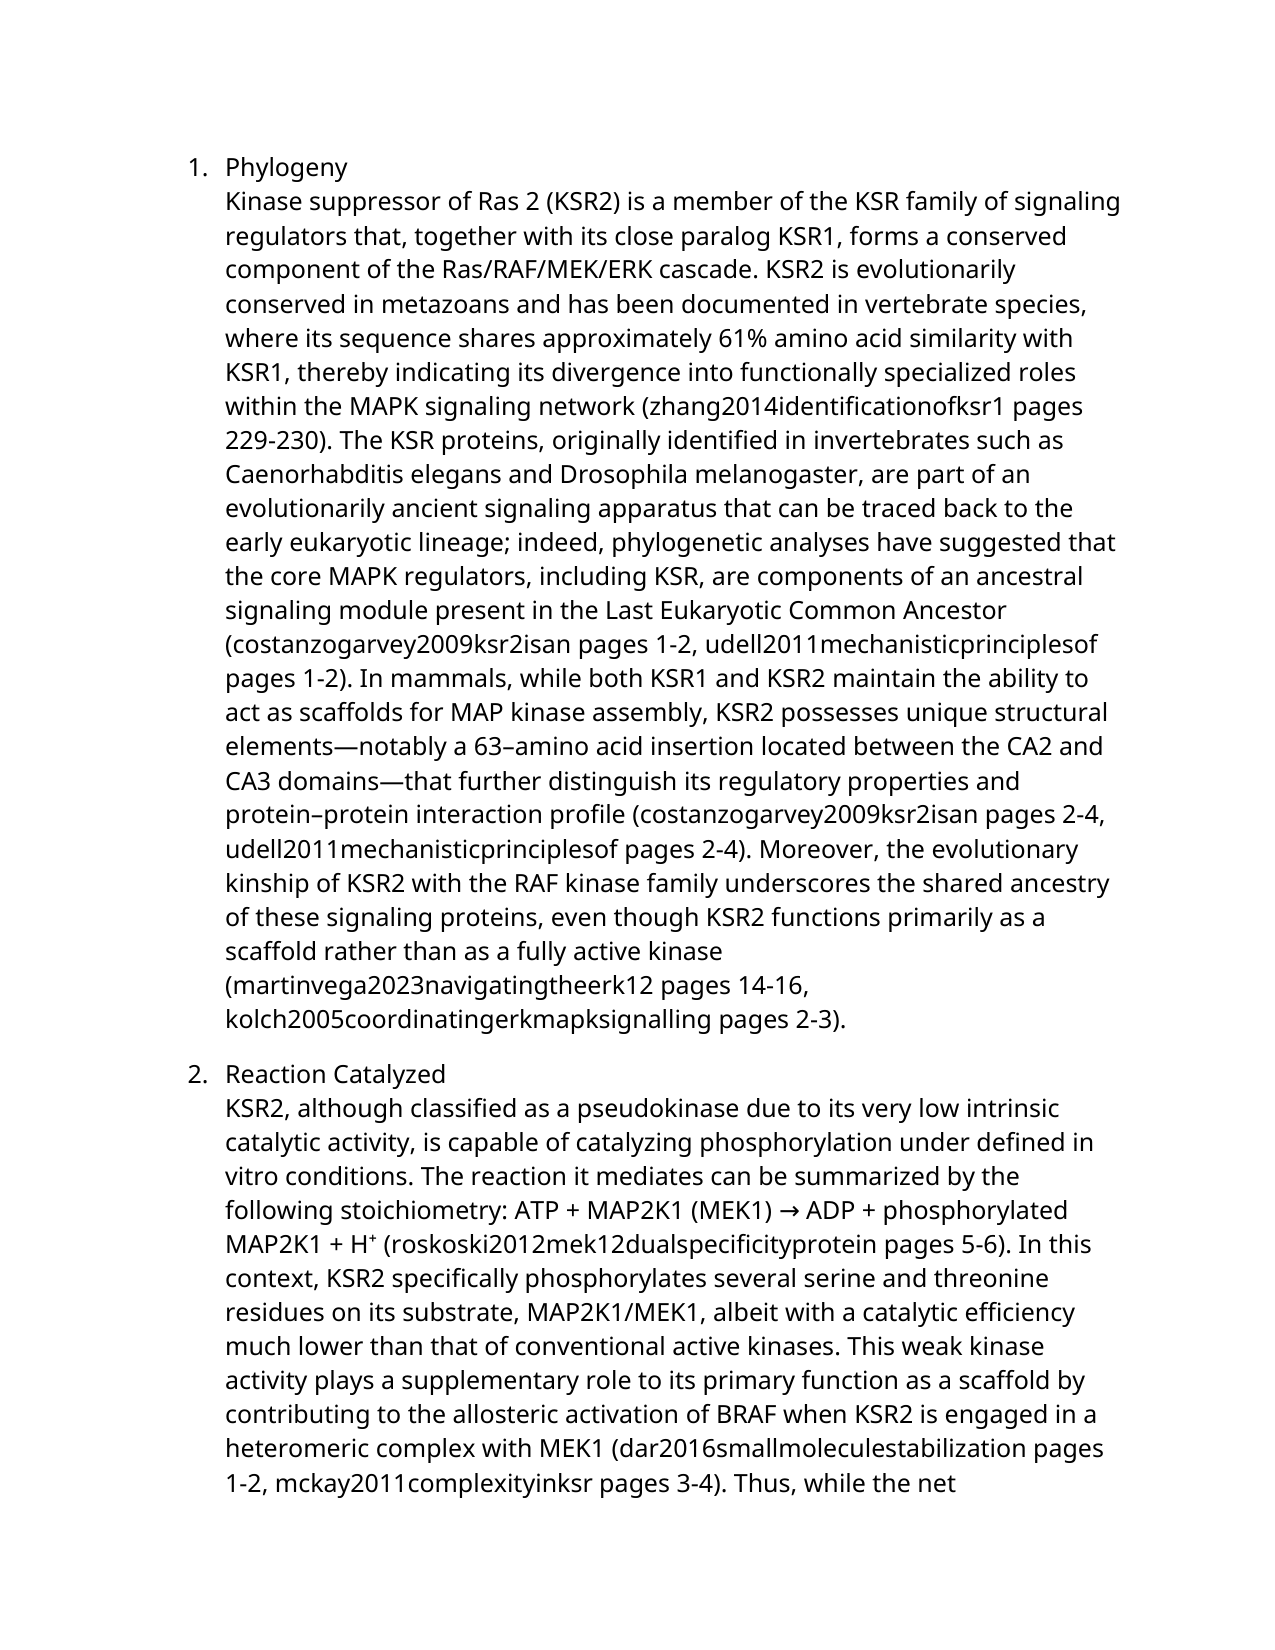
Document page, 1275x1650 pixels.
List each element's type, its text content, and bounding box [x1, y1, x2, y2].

list Phylogeny Kinase suppressor of Ras 2 (KSR2) is a member of the KSR family of signaling regulators that, together with its close paralog KSR1, forms a conserved component of the Ras/RAF/MEK/ERK cascade. KSR2 is evolutionarily conserved in metazoans and has been documented in vertebrate species, where its sequence shares approximately 61% amino acid similarity with KSR1, thereby indicating its divergence into functionally specialized roles within the MAPK signaling network (zhang2014identificationofksr1 pages 229-230). The KSR proteins, originally identified in invertebrates such as Caenorhabditis elegans and Drosophila melanogaster, are part of an evolutionarily ancient signaling apparatus that can be traced back to the early eukaryotic lineage; indeed, phylogenetic analyses have suggested that the core MAPK regulators, including KSR, are components of an ancestral signaling module present in the Last Eukaryotic Common Ancestor (costanzogarvey2009ksr2isan pages 1-2, udell2011mechanisticprinciplesof pages 1-2). In mammals, while both KSR1 and KSR2 maintain the ability to act as scaffolds for MAP kinase assembly, KSR2 possesses unique structural elements—notably a 63–amino acid insertion located between the CA2 and CA3 domains—that further distinguish its regulatory properties and protein–protein interaction profile (costanzogarvey2009ksr2isan pages 2-4, udell2011mechanisticprinciplesof pages 2-4). Moreover, the evolutionary kinship of KSR2 with the RAF kinase family underscores the shared ancestry of these signaling proteins, even though KSR2 functions primarily as a scaffold rather than as a fully active kinase (martinvega2023navigatingtheerk12 pages 14-16, kolch2005coordinatingerkmapksignalling pages 2-3). [187, 150, 1125, 1036]
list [187, 1056, 1125, 1499]
